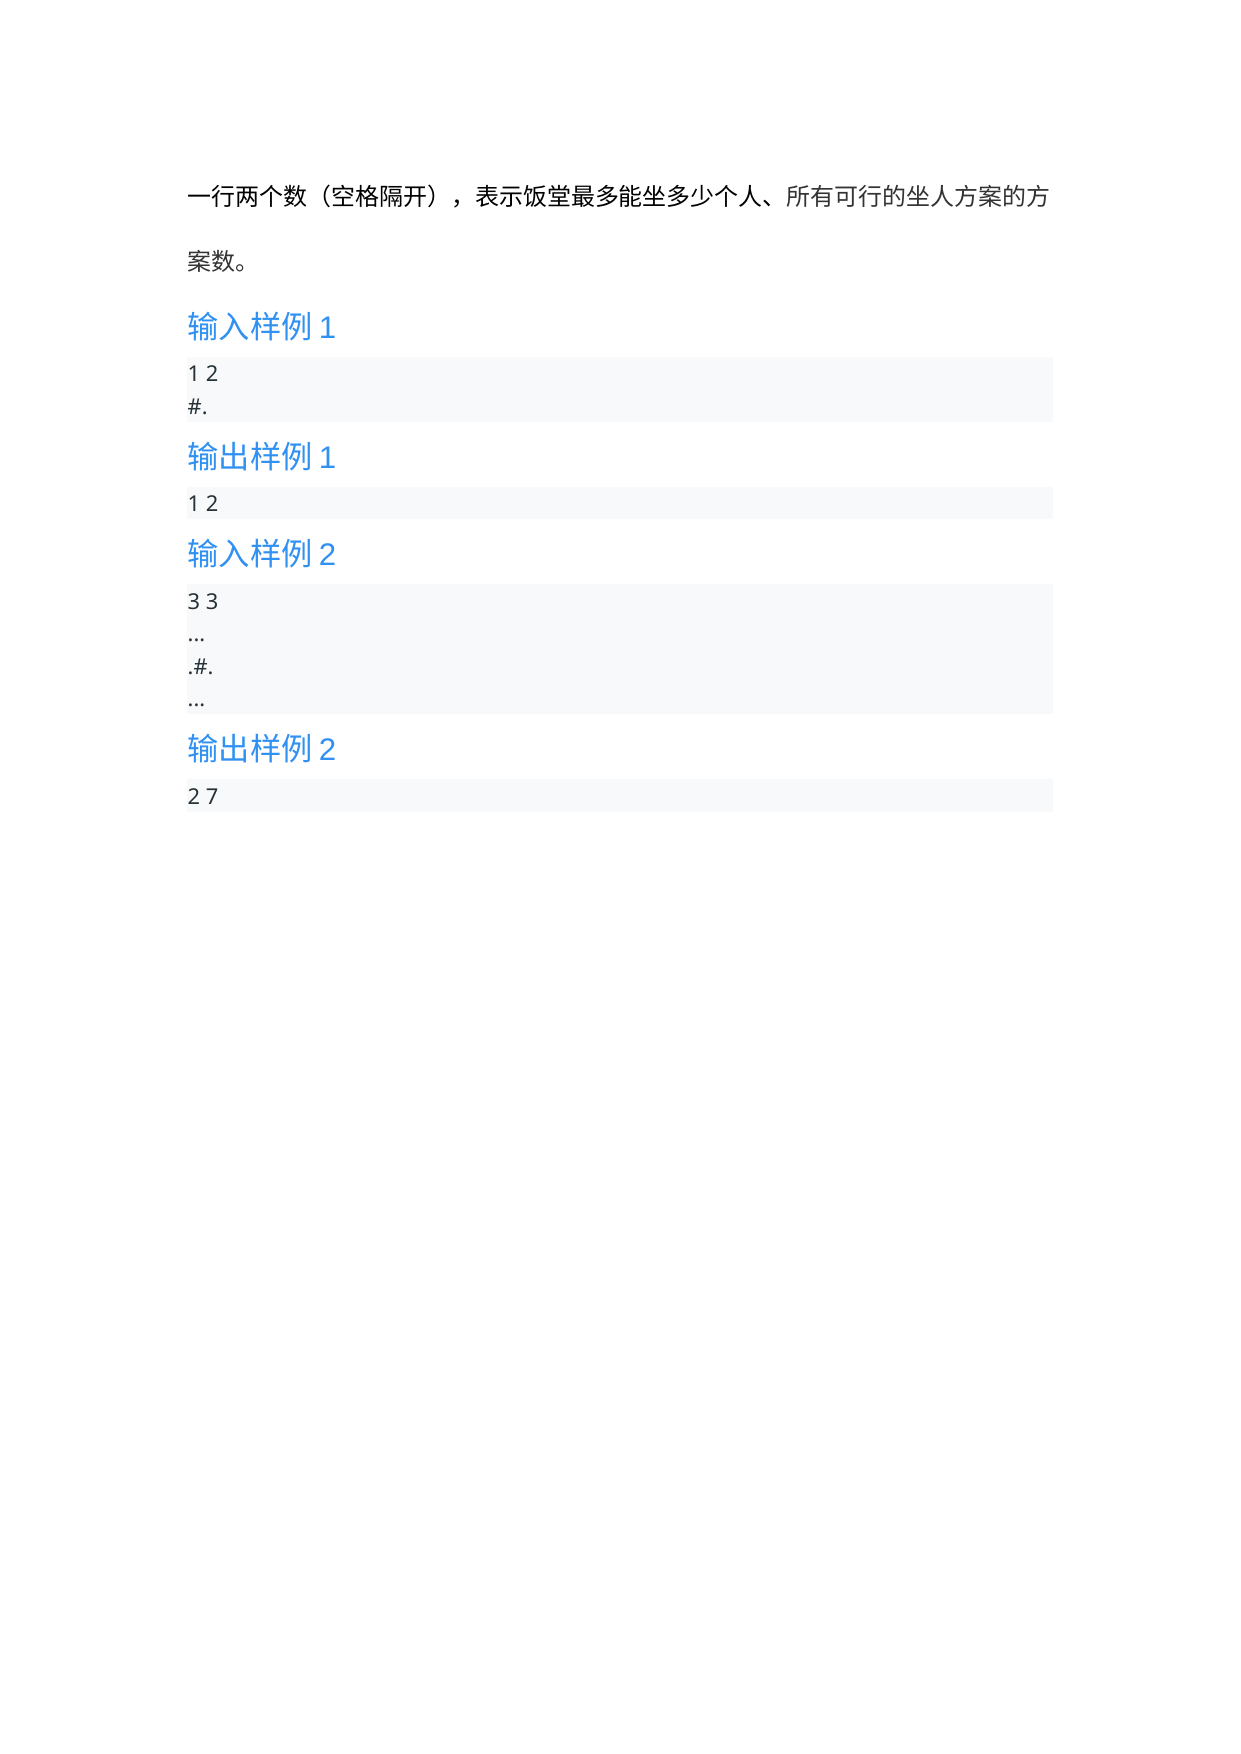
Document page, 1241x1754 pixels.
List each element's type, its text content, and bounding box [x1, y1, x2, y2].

text ... [187, 617, 1053, 649]
text 1 2 [187, 357, 1053, 389]
text 输入样例1 [187, 292, 1053, 357]
text 2 7 [187, 779, 1053, 812]
text 一行两个数（空格隔开），表示饭堂最多能坐多少个人、所有可行的坐人方案的方案数。 [187, 162, 1053, 292]
text 1 2 [187, 487, 1053, 519]
text .#. [187, 649, 1053, 682]
text 输入样例2 [187, 519, 1053, 584]
text 3 3 [187, 584, 1053, 617]
text ... [187, 682, 1053, 714]
text 输出样例1 [187, 422, 1053, 487]
text 输出样例2 [187, 714, 1053, 779]
text #. [187, 389, 1053, 422]
